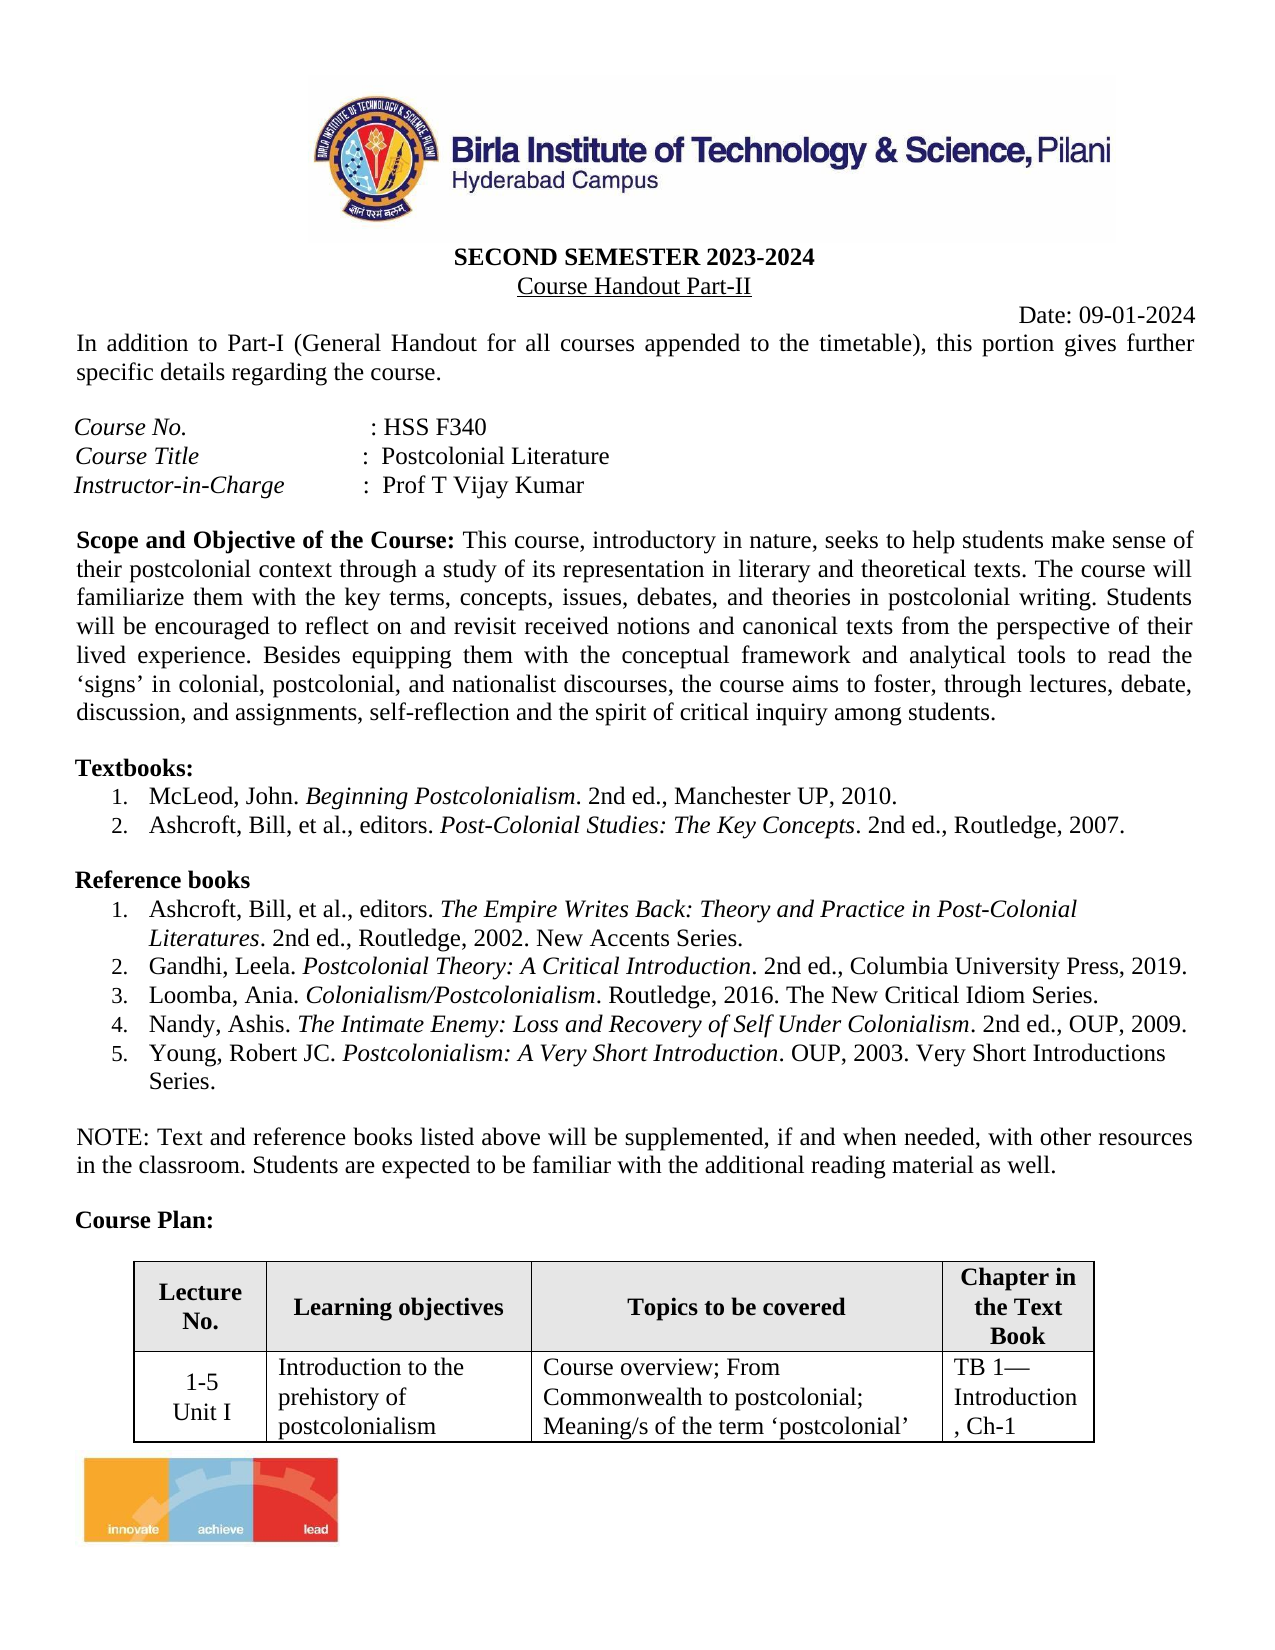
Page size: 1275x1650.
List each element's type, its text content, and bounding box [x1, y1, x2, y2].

text Date: 09-01-2024 [76, 300, 1195, 328]
text NOTE: Text and reference books listed above will be supplemented, if and when needed, with other resources in the classroom. Students are expected to be familiar with the additional reading material as well. [76, 1122, 1194, 1179]
list Young, Robert JC. Postcolonialism: A Very Short Introduction. OUP, 2003. Very Short Introductions Series. [111, 1038, 1194, 1095]
list Nandy, Ashis. The Intimate Enemy: Loss and Recovery of Self Under Colonialism. 2nd ed., OUP, 2009. [111, 1009, 1194, 1038]
table_cell Introduction to the prehistory of postcolonialism [267, 1352, 531, 1441]
table_header Learning objectives [267, 1262, 531, 1351]
text Scope and Objective of the Course: This course, introductory in nature, seeks to help students make sense of their postcolonial context through a study of its representation in literary and theoretical texts. The course will familiarize them with the key terms, concepts, issues, debates, and theories in postcolonial writing. Students will be encouraged to reflect on and revisit received notions and canonical texts from the perspective of their lived experience. Besides equipping them with the conceptual framework and analytical tools to read the ‘signs’ in colonial, postcolonial, and nationalist discourses, the course aims to foster, through lectures, debate, discussion, and assignments, self-reflection and the spirit of critical inquiry among students. [76, 525, 1194, 726]
text Course Plan: [74, 1205, 1200, 1234]
list Gandhi, Leela. Postcolonial Theory: A Critical Introduction. 2nd ed., Columbia University Press, 2019. [111, 951, 1194, 980]
table_header Chapter in the Text Book [943, 1262, 1093, 1351]
table_cell Course overview; From Commonwealth to postcolonial; Meaning/s of the term ‘postcolonial’ [532, 1352, 942, 1441]
list Ashcroft, Bill, et al., editors. The Empire Writes Back: Theory and Practice in Post-Colonial Literatures. 2nd ed., Routledge, 2002. New Accents Series. [111, 894, 1194, 951]
subtitle Course Handout Part-II [75, 271, 1193, 300]
subtitle SECOND SEMESTER 2023-2024 [75, 242, 1193, 271]
picture [307, 75, 1116, 243]
table_cell TB 1— Introduction, Ch-1 [943, 1352, 1093, 1441]
text Textbooks: [74, 753, 1200, 781]
table_header Lecture No. [135, 1262, 266, 1351]
text In addition to Part-I (General Handout for all courses appended to the timetable), this portion gives further specific details regarding the course. [76, 328, 1195, 386]
table_header Topics to be covered [532, 1262, 942, 1351]
text Course Title : Postcolonial Literature [75, 441, 1200, 470]
text Reference books [74, 865, 1200, 894]
picture [75, 1450, 346, 1549]
list McLeod, John. Beginning Postcolonialism. 2nd ed., Manchester UP, 2010. [111, 781, 1194, 810]
text Course No. : HSS F340 [73, 412, 1200, 441]
list Loomba, Ania. Colonialism/Postcolonialism. Routledge, 2016. The New Critical Idiom Series. [111, 980, 1194, 1009]
list Ashcroft, Bill, et al., editors. Post-Colonial Studies: The Key Concepts. 2nd ed., Routledge, 2007. [111, 810, 1194, 839]
table_cell 1-5 Unit I [135, 1352, 266, 1441]
text Instructor-in-Charge : Prof T Vijay Kumar [73, 470, 1200, 499]
